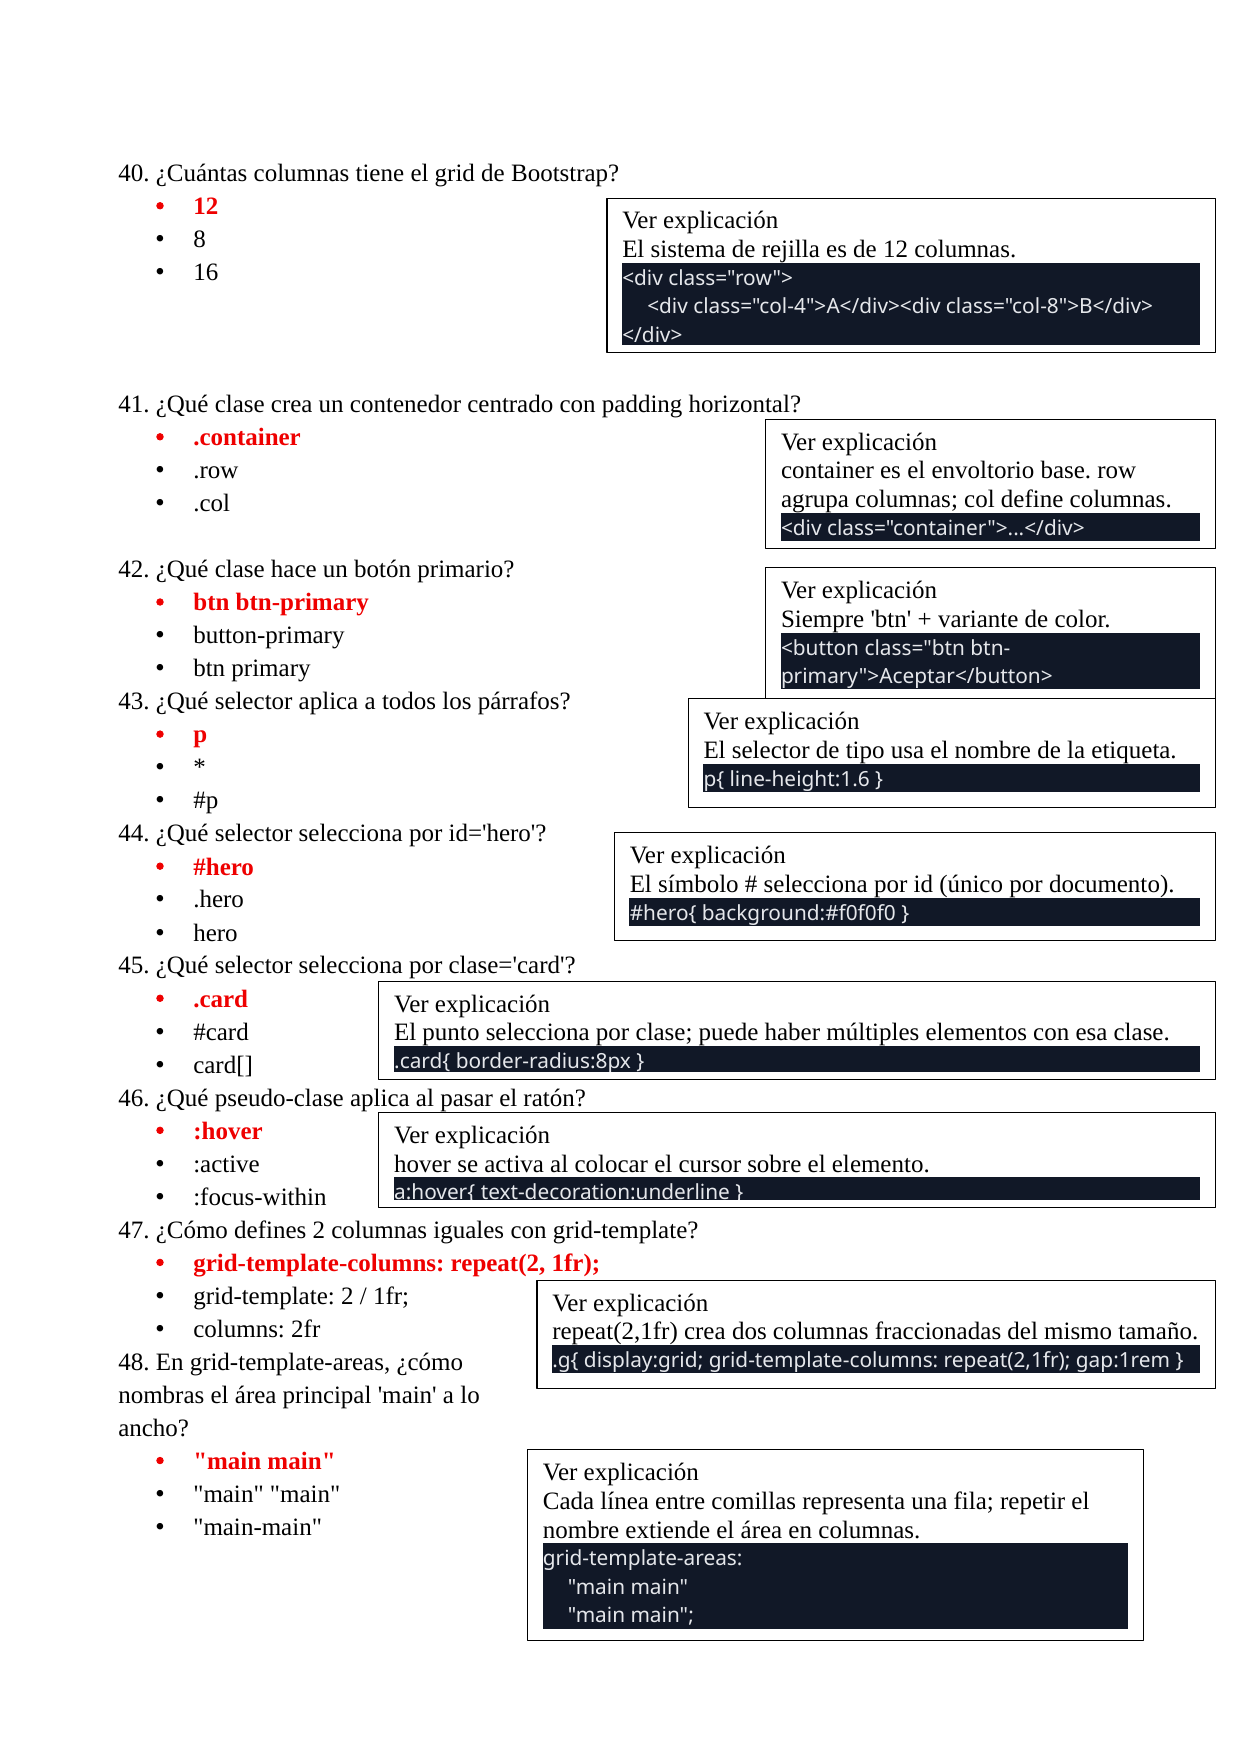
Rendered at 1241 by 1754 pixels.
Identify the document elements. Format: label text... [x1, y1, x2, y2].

list button-primary [156, 620, 765, 649]
text 48. En grid-template-areas, ¿cómo nombras el área principal 'main' a lo ancho? [118, 1347, 1122, 1442]
list btn primary [156, 653, 765, 682]
list .card [156, 984, 378, 1012]
list :hover [156, 1116, 378, 1144]
text 42. ¿Qué clase hace un botón primario? [118, 554, 1122, 583]
list :active [156, 1149, 378, 1177]
text 47. ¿Cómo defines 2 columnas iguales con grid-template? [118, 1215, 1122, 1243]
list p [156, 719, 688, 748]
text 45. ¿Qué selector selecciona por clase='card'? [118, 951, 1122, 979]
list .col [156, 488, 765, 517]
list "main main" [156, 1446, 1122, 1475]
list hero [156, 918, 1122, 946]
list * [156, 752, 688, 781]
list 8 [156, 224, 606, 253]
list #card [156, 1017, 378, 1045]
list 12 [156, 191, 1122, 220]
list 16 [156, 257, 606, 286]
list "main" "main" [156, 1479, 527, 1508]
list card[] [156, 1050, 378, 1078]
list #hero [156, 852, 614, 880]
list .hero [156, 884, 614, 913]
list .container [156, 422, 765, 451]
list :focus-within [156, 1182, 1122, 1211]
text 40. ¿Cuántas columnas tiene el grid de Bootstrap? [118, 158, 1122, 187]
text 41. ¿Qué clase crea un contenedor centrado con padding horizontal? [118, 389, 1122, 418]
list columns: 2fr [156, 1314, 536, 1343]
text 46. ¿Qué pseudo-clase aplica al pasar el ratón? [118, 1083, 1122, 1111]
list btn btn-primary [156, 587, 765, 616]
list #p [156, 786, 1122, 814]
text 44. ¿Qué selector selecciona por id='hero'? [118, 818, 1122, 847]
list .row [156, 455, 765, 484]
list "main-main" [156, 1512, 527, 1541]
list grid-template-columns: repeat(2, 1fr); [156, 1248, 1122, 1277]
list grid-template: 2 / 1fr; [156, 1281, 536, 1309]
text 43. ¿Qué selector aplica a todos los párrafos? [118, 686, 765, 715]
